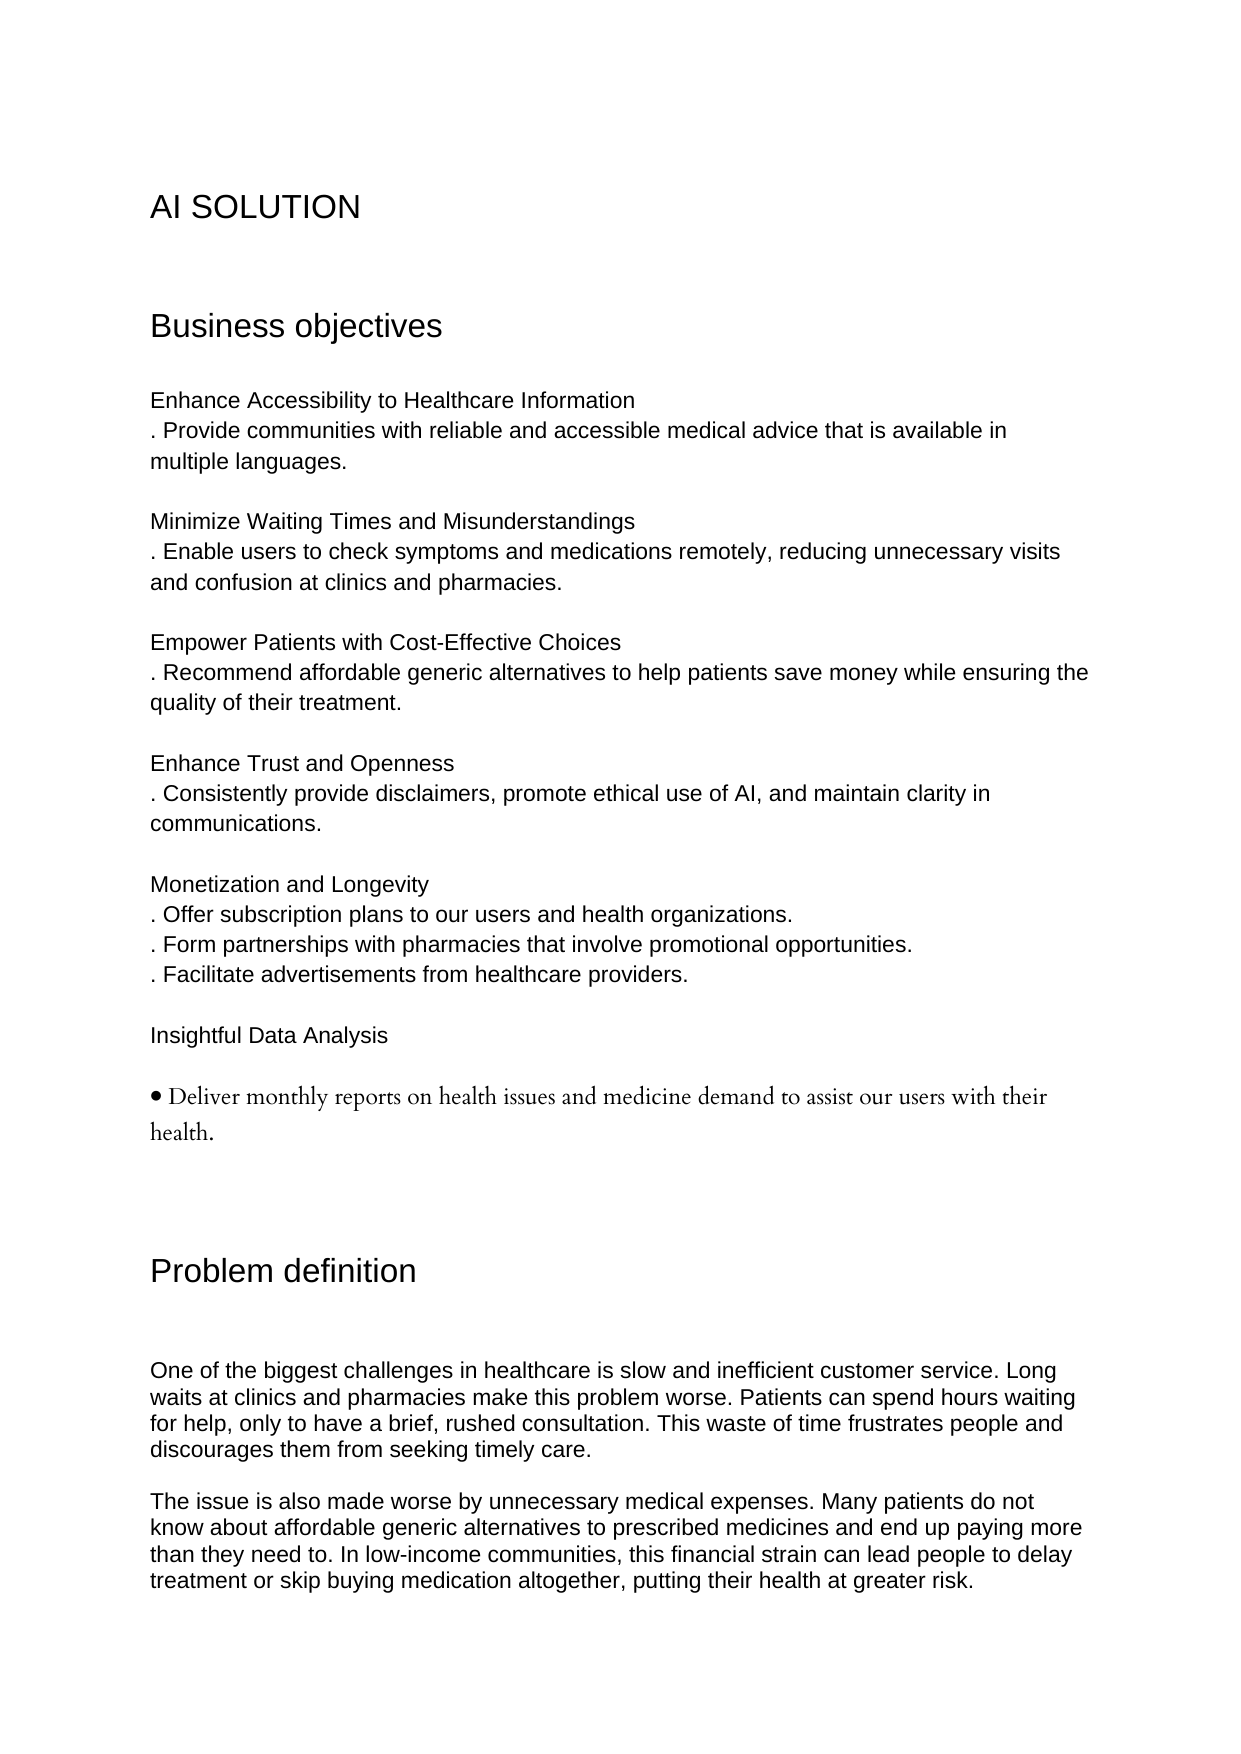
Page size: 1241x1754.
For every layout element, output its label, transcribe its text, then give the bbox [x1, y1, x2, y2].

subtitle Problem definition [150, 1251, 1090, 1290]
subtitle AI SOLUTION [150, 187, 1090, 226]
text Enhance Trust and Openness [150, 750, 1090, 776]
subtitle Business objectives [150, 306, 1090, 344]
text The issue is also made worse by unnecessary medical expenses. Many patients do not know about affordable generic alternatives to prescribed medicines and end up paying more than they need to. In low-income communities, this financial strain can lead people to delay treatment or skip buying medication altogether, putting their health at greater risk. [150, 1488, 1090, 1593]
text ⦁ Deliver monthly reports on health issues and medicine demand to assist our users with their health. [150, 1082, 1090, 1149]
text Monetization and Longevity [150, 871, 1090, 897]
text . Facilitate advertisements from healthcare providers. [150, 961, 1090, 988]
text . Recommend affordable generic alternatives to help patients save money while ensuring the quality of their treatment. [150, 659, 1090, 716]
text . Consistently provide disclaimers, promote ethical use of AI, and maintain clarity in communications. [150, 780, 1090, 837]
text . Enable users to check symptoms and medications remotely, reducing unnecessary visits and confusion at clinics and pharmacies. [150, 538, 1090, 595]
text Empower Patients with Cost-Effective Choices [150, 629, 1090, 655]
text Insightful Data Analysis [150, 1022, 1090, 1048]
text . Offer subscription plans to our users and health organizations. [150, 901, 1090, 927]
text . Form partnerships with pharmacies that involve promotional opportunities. [150, 931, 1090, 957]
text One of the biggest challenges in healthcare is slow and inefficient customer service. Long waits at clinics and pharmacies make this problem worse. Patients can spend hours waiting for help, only to have a brief, rushed consultation. This waste of time frustrates people and discourages them from seeking timely care. [150, 1357, 1090, 1463]
text . Provide communities with reliable and accessible medical advice that is available in multiple languages. [150, 417, 1090, 474]
text Enhance Accessibility to Healthcare Information [150, 387, 1090, 414]
text Minimize Waiting Times and Misunderstandings [150, 508, 1090, 534]
